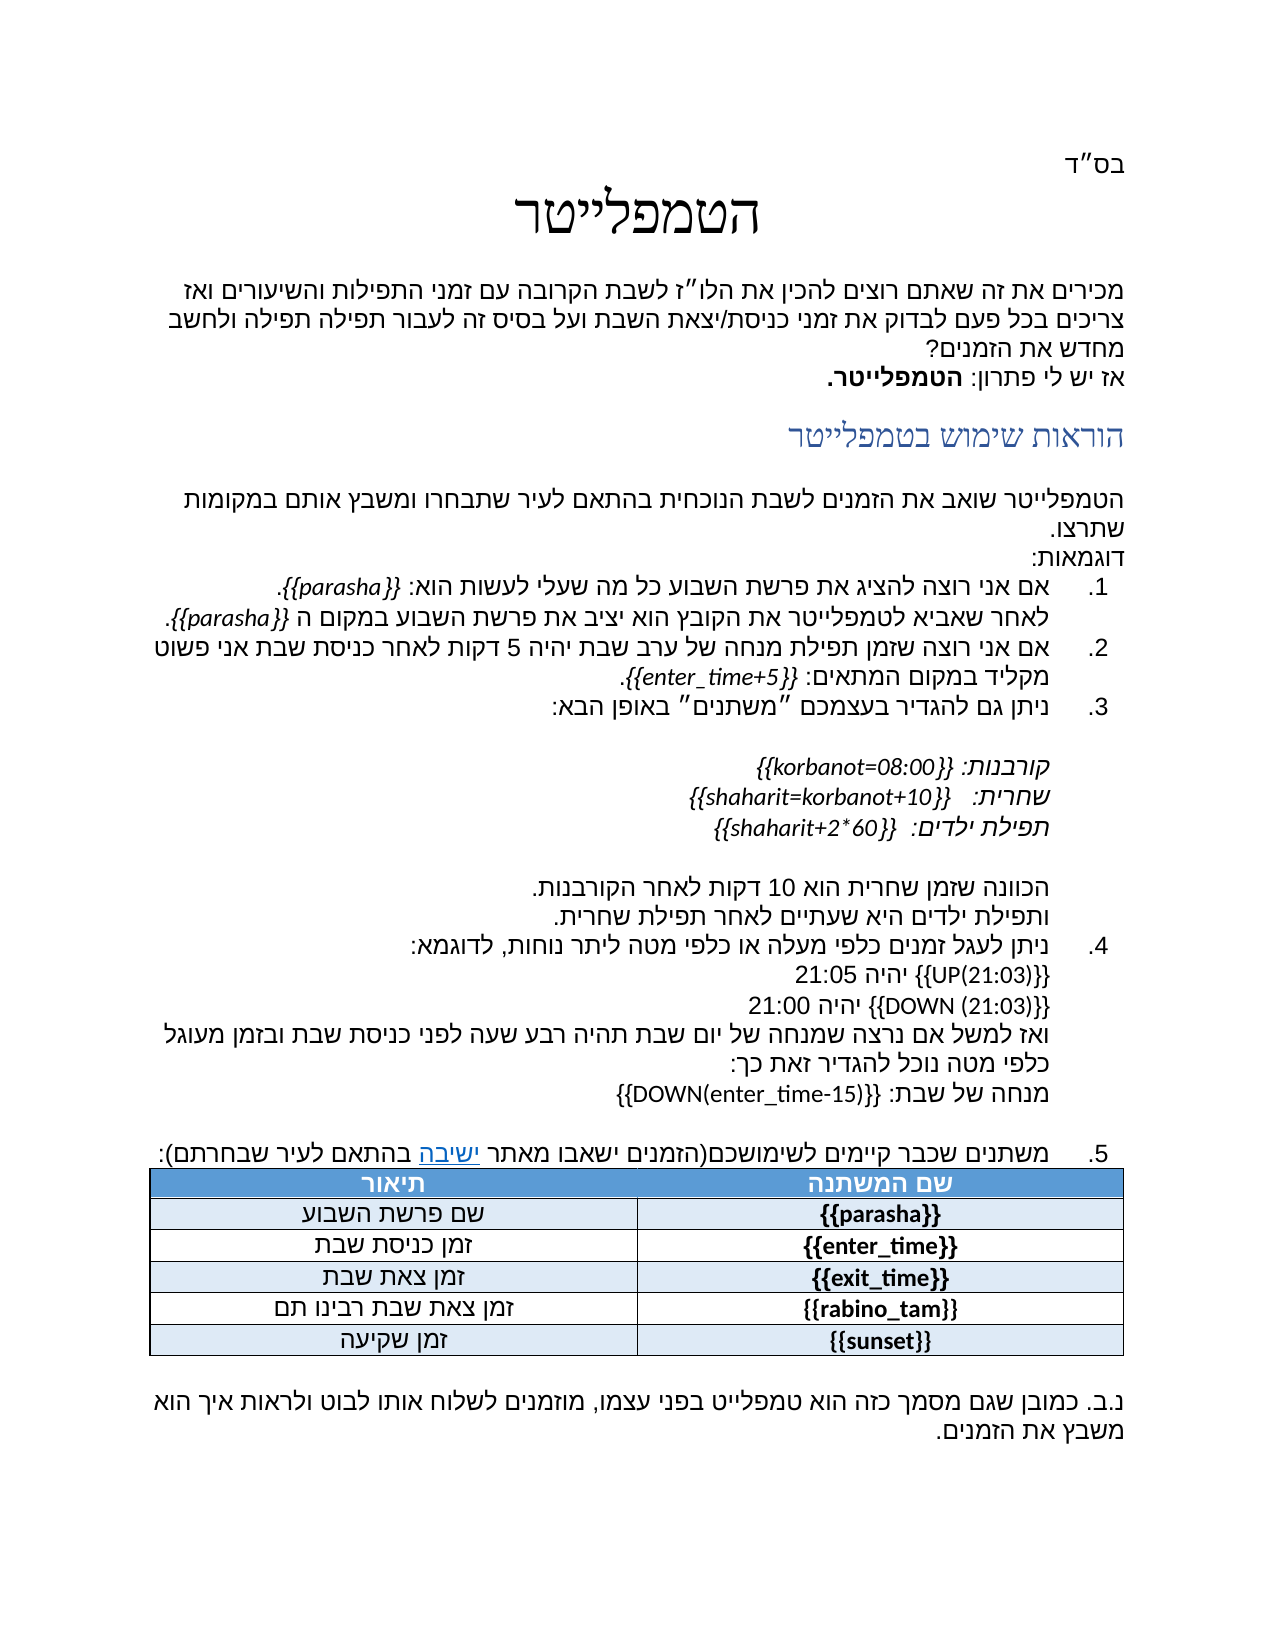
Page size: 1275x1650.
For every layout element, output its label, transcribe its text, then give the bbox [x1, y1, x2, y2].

list אם אני רוצה להציג את פרשת השבוע כל מה שעלי לעשות הוא: {{parasha}}. [150, 571, 1087, 602]
list שחרית: {{shaharit=korbanot+10}} [150, 782, 1050, 812]
text דוגמאות: [150, 543, 1125, 571]
table_cell זמן כניסת שבת [151, 1230, 637, 1261]
text הטמפלייטר שואב את הזמנים לשבת הנוכחית בהתאם לעיר שתבחרו ומשבץ אותם במקומות שתרצו. [150, 485, 1125, 543]
list {{DOWN (21:03)}} יהיה 21:00 [150, 990, 1050, 1020]
table_cell זמן צאת שבת רבינו תם [151, 1293, 637, 1324]
list מנחה של שבת: {{DOWN(enter_time-15)}} [150, 1078, 1050, 1108]
table_header תיאור [151, 1169, 637, 1197]
table_header שם המשתנה [638, 1169, 1123, 1197]
title הטמפלייטר [150, 179, 1125, 246]
list אם אני רוצה שזמן תפילת מנחה של ערב שבת יהיה 5 דקות לאחר כניסת שבת אני פשוט מקליד במקום המתאים: {{enter_time+5}}. [150, 632, 1087, 692]
list תפילת ילדים: {{shaharit+2*60}} [150, 812, 1050, 843]
list ואז למשל אם נרצה שמנחה של יום שבת תהיה רבע שעה לפני כניסת שבת ובזמן מעוגל כלפי מטה נוכל להגדיר זאת כך: [150, 1020, 1050, 1078]
table_cell {{enter_time}} [638, 1230, 1123, 1261]
table_cell {{parasha}} [638, 1199, 1123, 1229]
subtitle הוראות שימוש בטמפלייטר [150, 416, 1125, 455]
list לאחר שאביא לטמפלייטר את הקובץ הוא יציב את פרשת השבוע במקום ה {{parasha}}. [150, 602, 1050, 632]
list הכוונה שזמן שחרית הוא 10 דקות לאחר הקורבנות. [150, 873, 1050, 902]
table_cell זמן שקיעה [151, 1325, 637, 1355]
table_cell {{sunset}} [638, 1325, 1123, 1355]
text מכירים את זה שאתם רוצים להכין את הלו״ז לשבת הקרובה עם זמני התפילות והשיעורים ואז צריכים בכל פעם לבדוק את זמני כניסת/יצאת השבת ועל בסיס זה לעבור תפילה תפילה ולחשב מחדש את הזמנים? [150, 276, 1125, 363]
table_cell שם פרשת השבוע [151, 1199, 637, 1229]
text נ.ב. כמובן שגם מסמך כזה הוא טמפלייט בפני עצמו, מוזמנים לשלוח אותו לבוט ולראות איך הוא משבץ את הזמנים. [150, 1387, 1125, 1444]
table_cell {{rabino_tam}} [638, 1293, 1123, 1324]
list ותפילת ילדים היא שעתיים לאחר תפילת שחרית. [150, 902, 1050, 931]
list משתנים שכבר קיימים לשימושכם(הזמנים ישאבו מאתר ישיבה בהתאם לעיר שבחרתם): [150, 1139, 1087, 1168]
list ניתן לעגל זמנים כלפי מעלה או כלפי מטה ליתר נוחות, לדוגמא: {{UP(21:03)}} יהיה 21:05 [150, 931, 1087, 990]
text אז יש לי פתרון: הטמפלייטר. [150, 363, 1125, 391]
table_cell זמן צאת שבת [151, 1262, 637, 1292]
table_cell {{exit_time}} [638, 1262, 1123, 1292]
list ניתן גם להגדיר בעצמכם ״משתנים״ באופן הבא: [150, 692, 1087, 721]
text בס״ד [150, 150, 1125, 179]
list קורבנות: {{korbanot=08:00}} [150, 751, 1050, 782]
